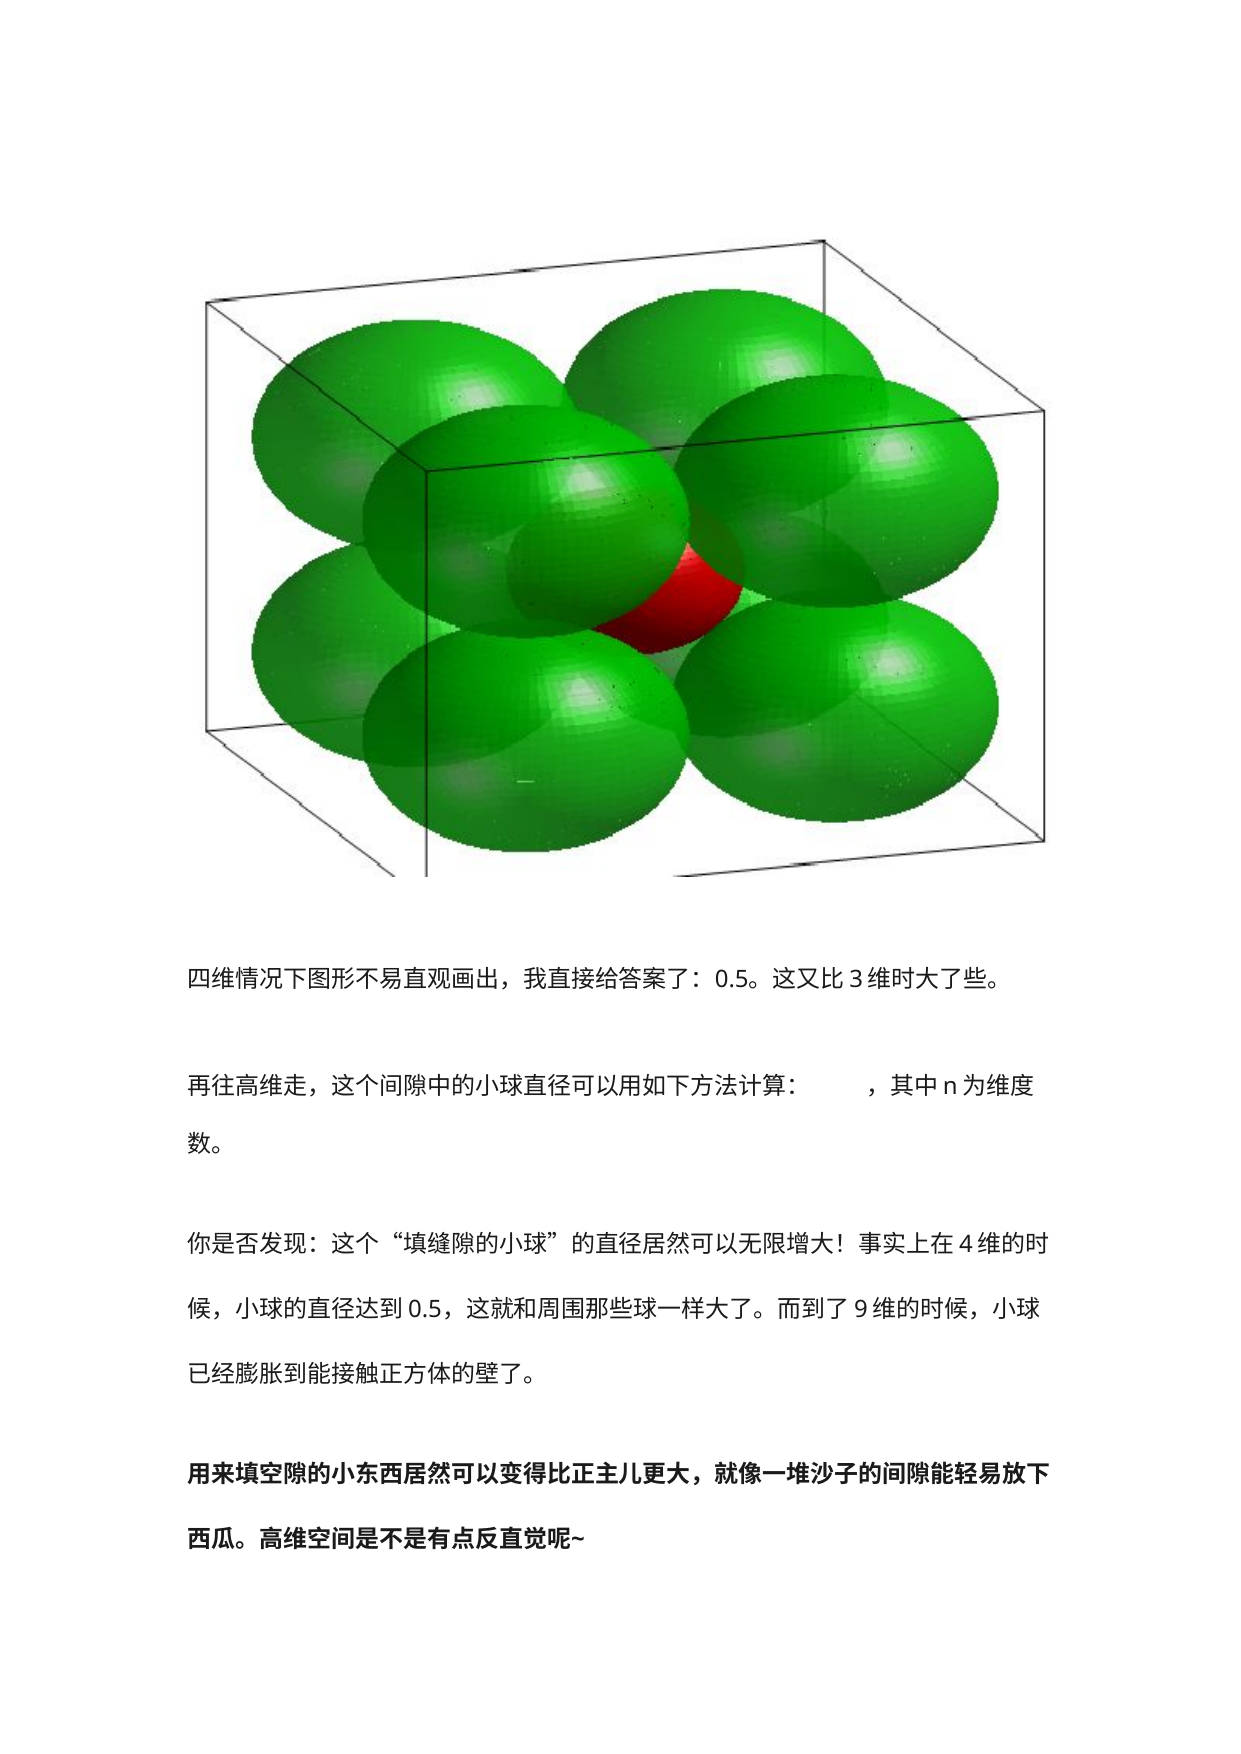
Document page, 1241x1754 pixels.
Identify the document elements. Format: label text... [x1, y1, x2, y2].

text 再往高维走，这个间隙中的小球直径可以用如下方法计算： ，其中n为维度数。 [187, 1044, 1053, 1174]
picture [187, 227, 1053, 877]
text 你是否发现：这个“填缝隙的小球”的直径居然可以无限增大！事实上在4维的时候，小球的直径达到0.5，这就和周围那些球一样大了。而到了9维的时候，小球已经膨胀到能接触正方体的壁了。 [187, 1209, 1053, 1404]
text 用来填空隙的小东西居然可以变得比正主儿更大，就像一堆沙子的间隙能轻易放下西瓜。高维空间是不是有点反直觉呢~ [187, 1439, 1053, 1569]
text 四维情况下图形不易直观画出，我直接给答案了：0.5。这又比3维时大了些。 [187, 944, 1053, 1009]
